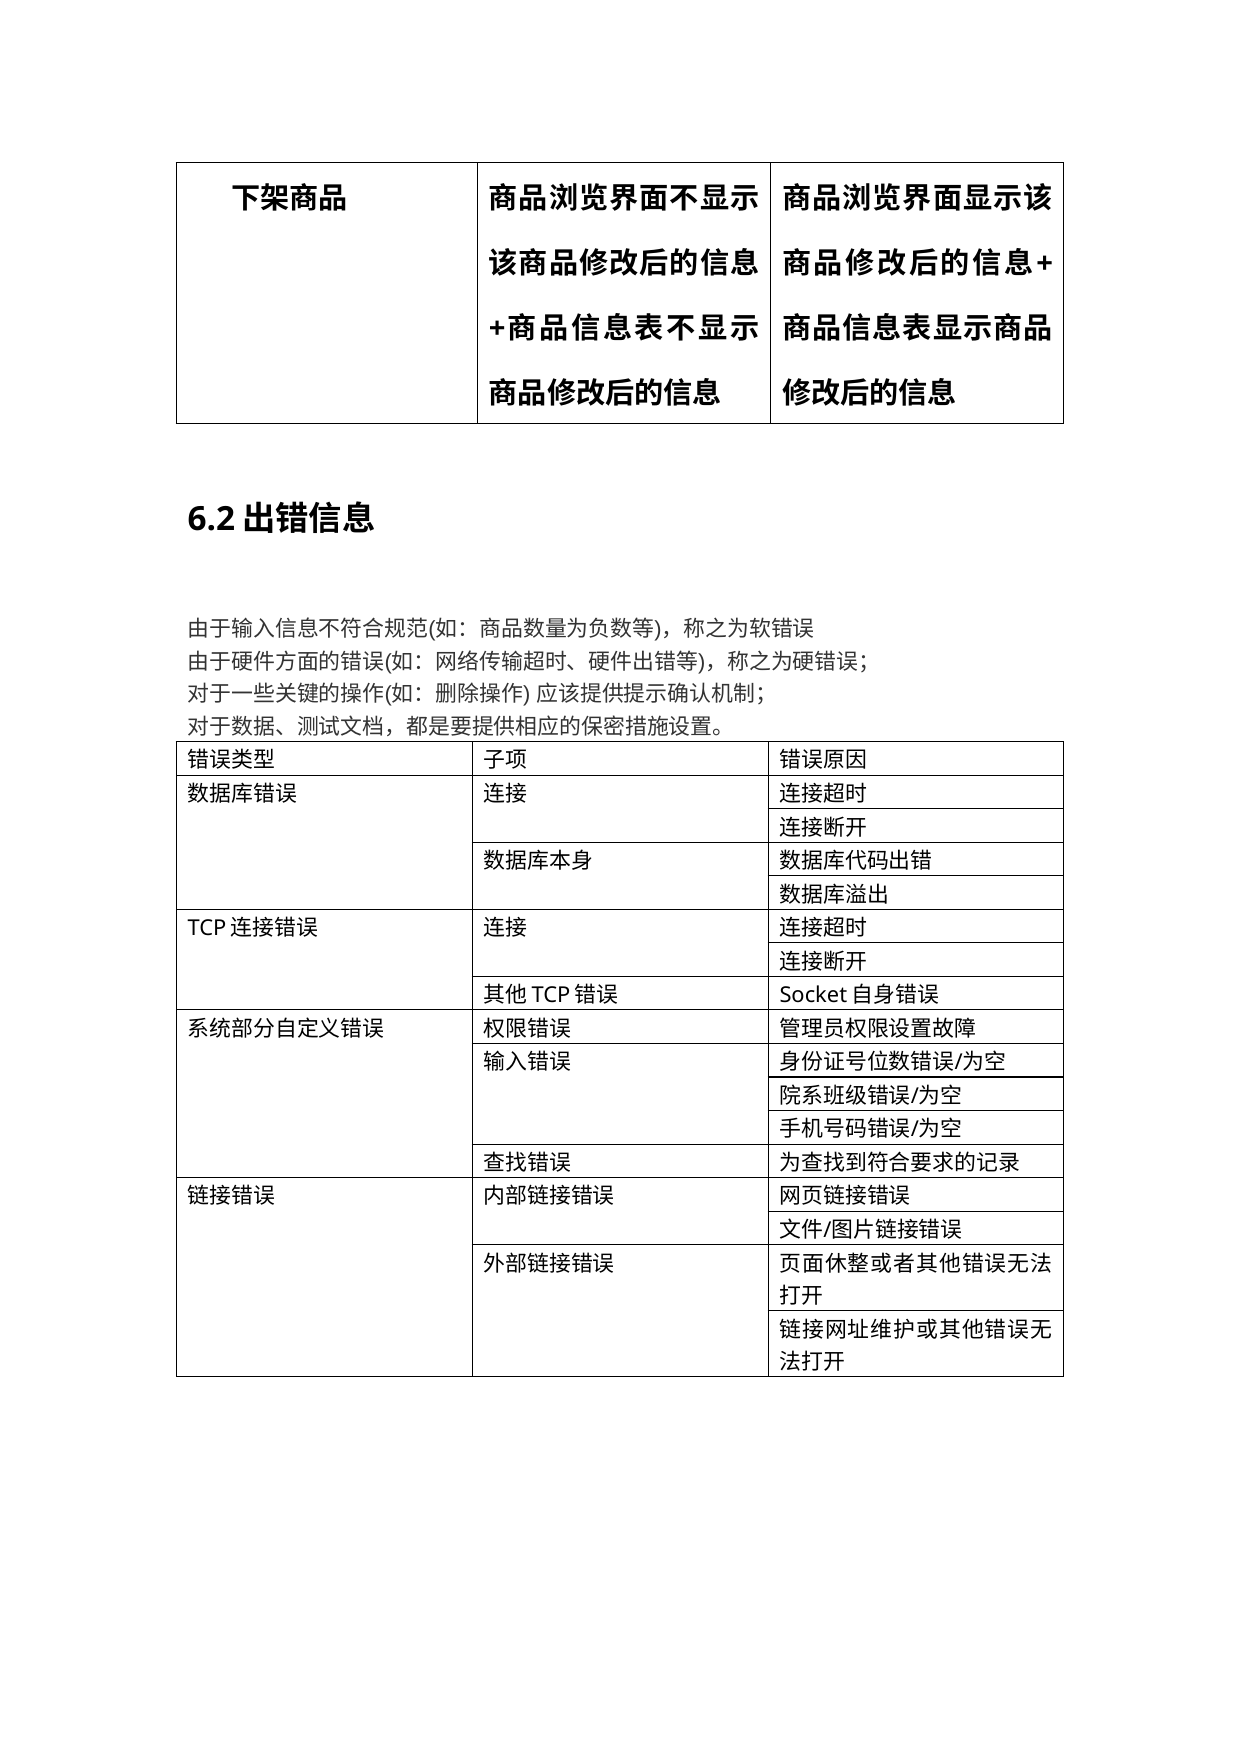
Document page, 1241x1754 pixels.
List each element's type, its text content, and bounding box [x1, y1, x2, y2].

table_cell 数据库错误 [177, 776, 472, 909]
table_cell 商品浏览界面显示该商品修改后的信息+商品信息表显示商品修改后的信息 [771, 163, 1063, 423]
table_cell 查找错误 [473, 1145, 768, 1177]
table_cell TCP连接错误 [177, 910, 472, 1009]
table_cell 连接断开 [769, 943, 1063, 976]
text 由于硬件方面的错误(如：网络传输超时、硬件出错等)，称之为硬错误； [187, 643, 1053, 676]
table_cell 链接错误 [177, 1178, 472, 1376]
table_cell 网页链接错误 [769, 1178, 1063, 1211]
table_cell 外部链接错误 [473, 1245, 768, 1376]
table_cell 管理员权限设置故障 [769, 1010, 1063, 1043]
table_header 错误原因 [769, 742, 1063, 774]
table_header 错误类型 [177, 742, 472, 774]
table_cell 数据库本身 [473, 843, 768, 909]
text 对于一些关键的操作(如：删除操作) 应该提供提示确认机制； [187, 676, 1053, 708]
table_cell 链接网址维护或其他错误无法打开 [769, 1311, 1063, 1376]
table_cell 内部链接错误 [473, 1178, 768, 1244]
text 由于输入信息不符合规范(如：商品数量为负数等)，称之为软错误 [187, 611, 1053, 643]
table_cell Socket自身错误 [769, 977, 1063, 1009]
table_cell 手机号码错误/为空 [769, 1111, 1063, 1143]
table_cell 院系班级错误/为空 [769, 1078, 1063, 1110]
table_cell 页面休整或者其他错误无法打开 [769, 1245, 1063, 1310]
table_cell 权限错误 [473, 1010, 768, 1043]
table_cell 为查找到符合要求的记录 [769, 1145, 1063, 1177]
subtitle 6.2出错信息 [187, 484, 1053, 549]
text 对于数据、测试文档，都是要提供相应的保密措施设置。 [187, 708, 1053, 741]
table_header 子项 [473, 742, 768, 774]
table_cell 连接 [473, 776, 768, 842]
table_cell 连接断开 [769, 809, 1063, 842]
table_cell 商品浏览界面不显示该商品修改后的信息+商品信息表不显示商品修改后的信息 [478, 163, 770, 423]
table_cell 系统部分自定义错误 [177, 1010, 472, 1177]
table_cell 下架商品 [177, 163, 477, 423]
table_cell 连接 [473, 910, 768, 976]
table_cell 输入错误 [473, 1044, 768, 1143]
table_cell 数据库溢出 [769, 876, 1063, 909]
table_cell 身份证号位数错误/为空 [769, 1044, 1063, 1076]
table_cell 文件/图片链接错误 [769, 1212, 1063, 1244]
table_cell 连接超时 [769, 776, 1063, 808]
table_cell 数据库代码出错 [769, 843, 1063, 875]
table_cell 其他TCP错误 [473, 977, 768, 1009]
table_cell 连接超时 [769, 910, 1063, 942]
